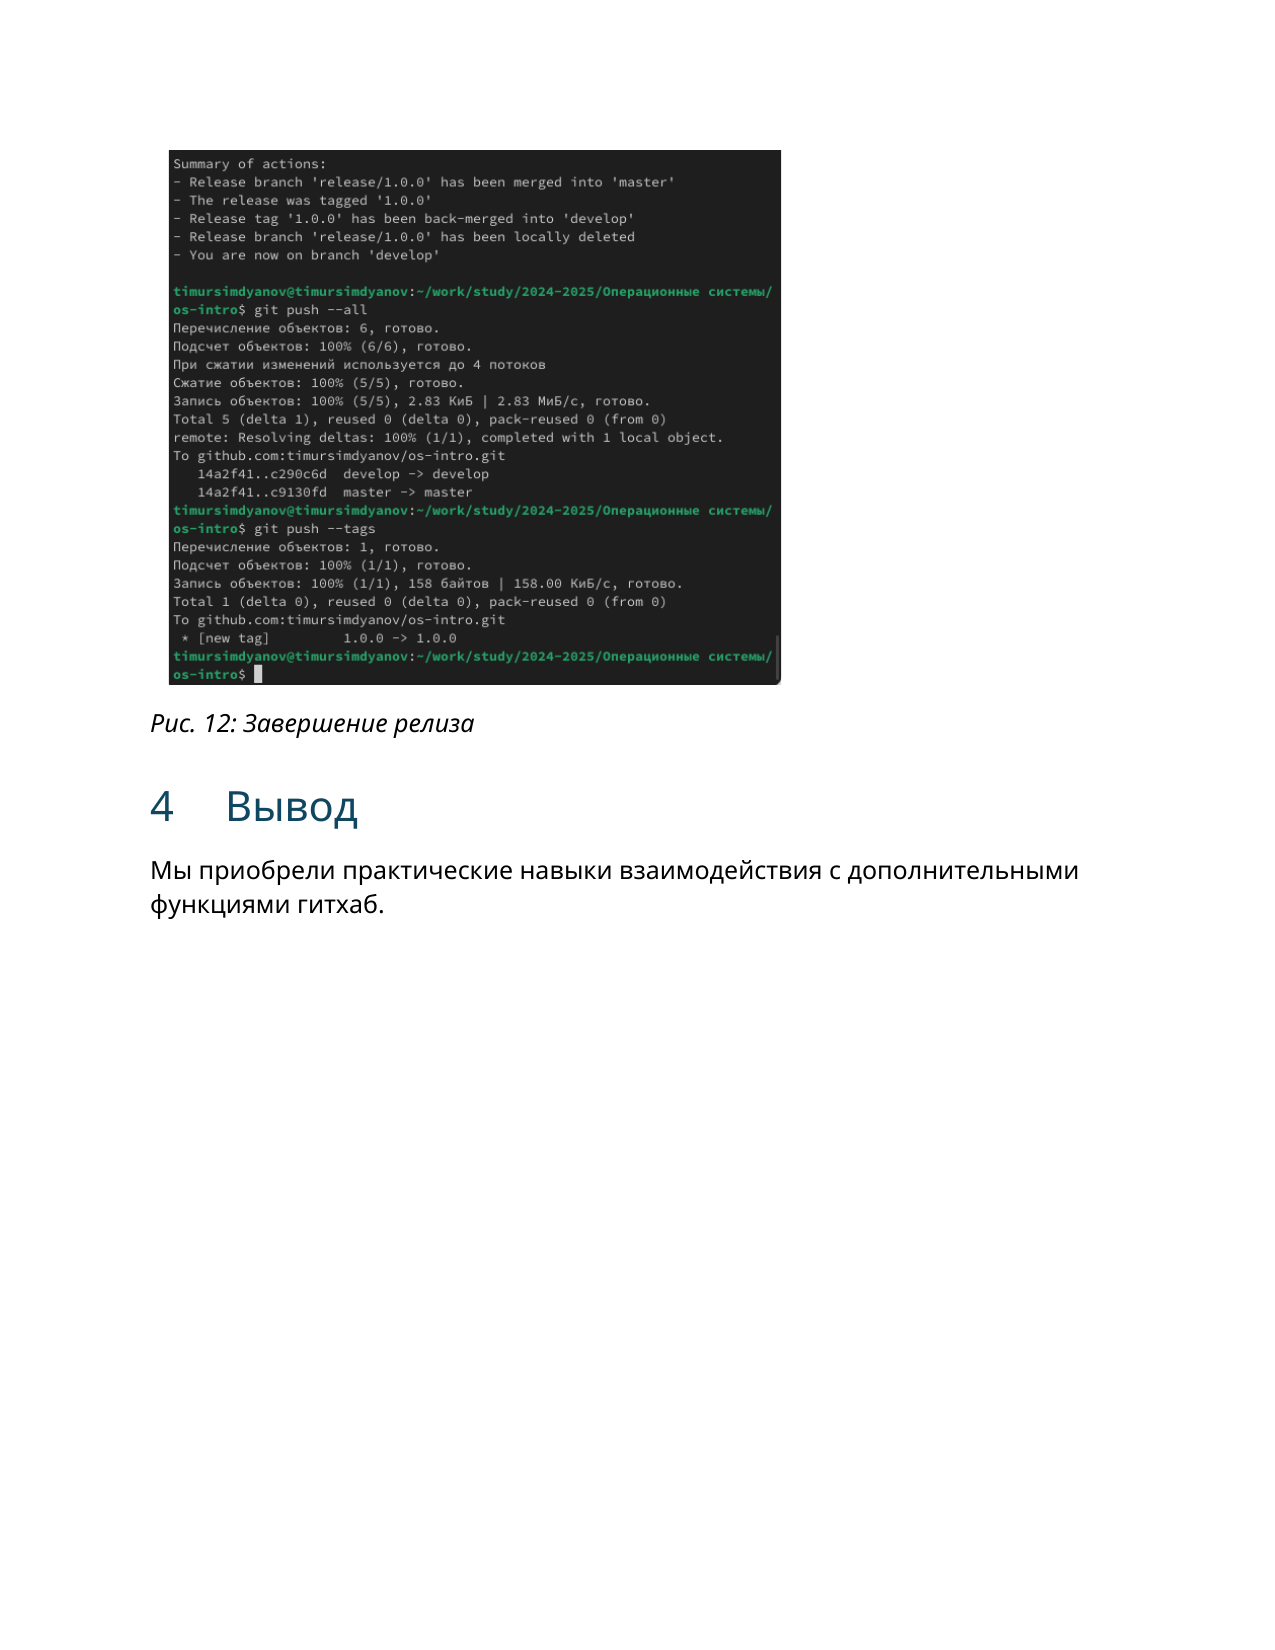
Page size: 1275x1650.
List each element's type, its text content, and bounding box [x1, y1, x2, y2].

text Мы приобрели практические навыки взаимодействия с дополнительными функциями гитхаб. [150, 853, 1125, 921]
picture [168, 150, 782, 685]
subtitle 4 Вывод [150, 777, 1125, 834]
text Рис. 12: Завершение релиза [150, 706, 1125, 739]
